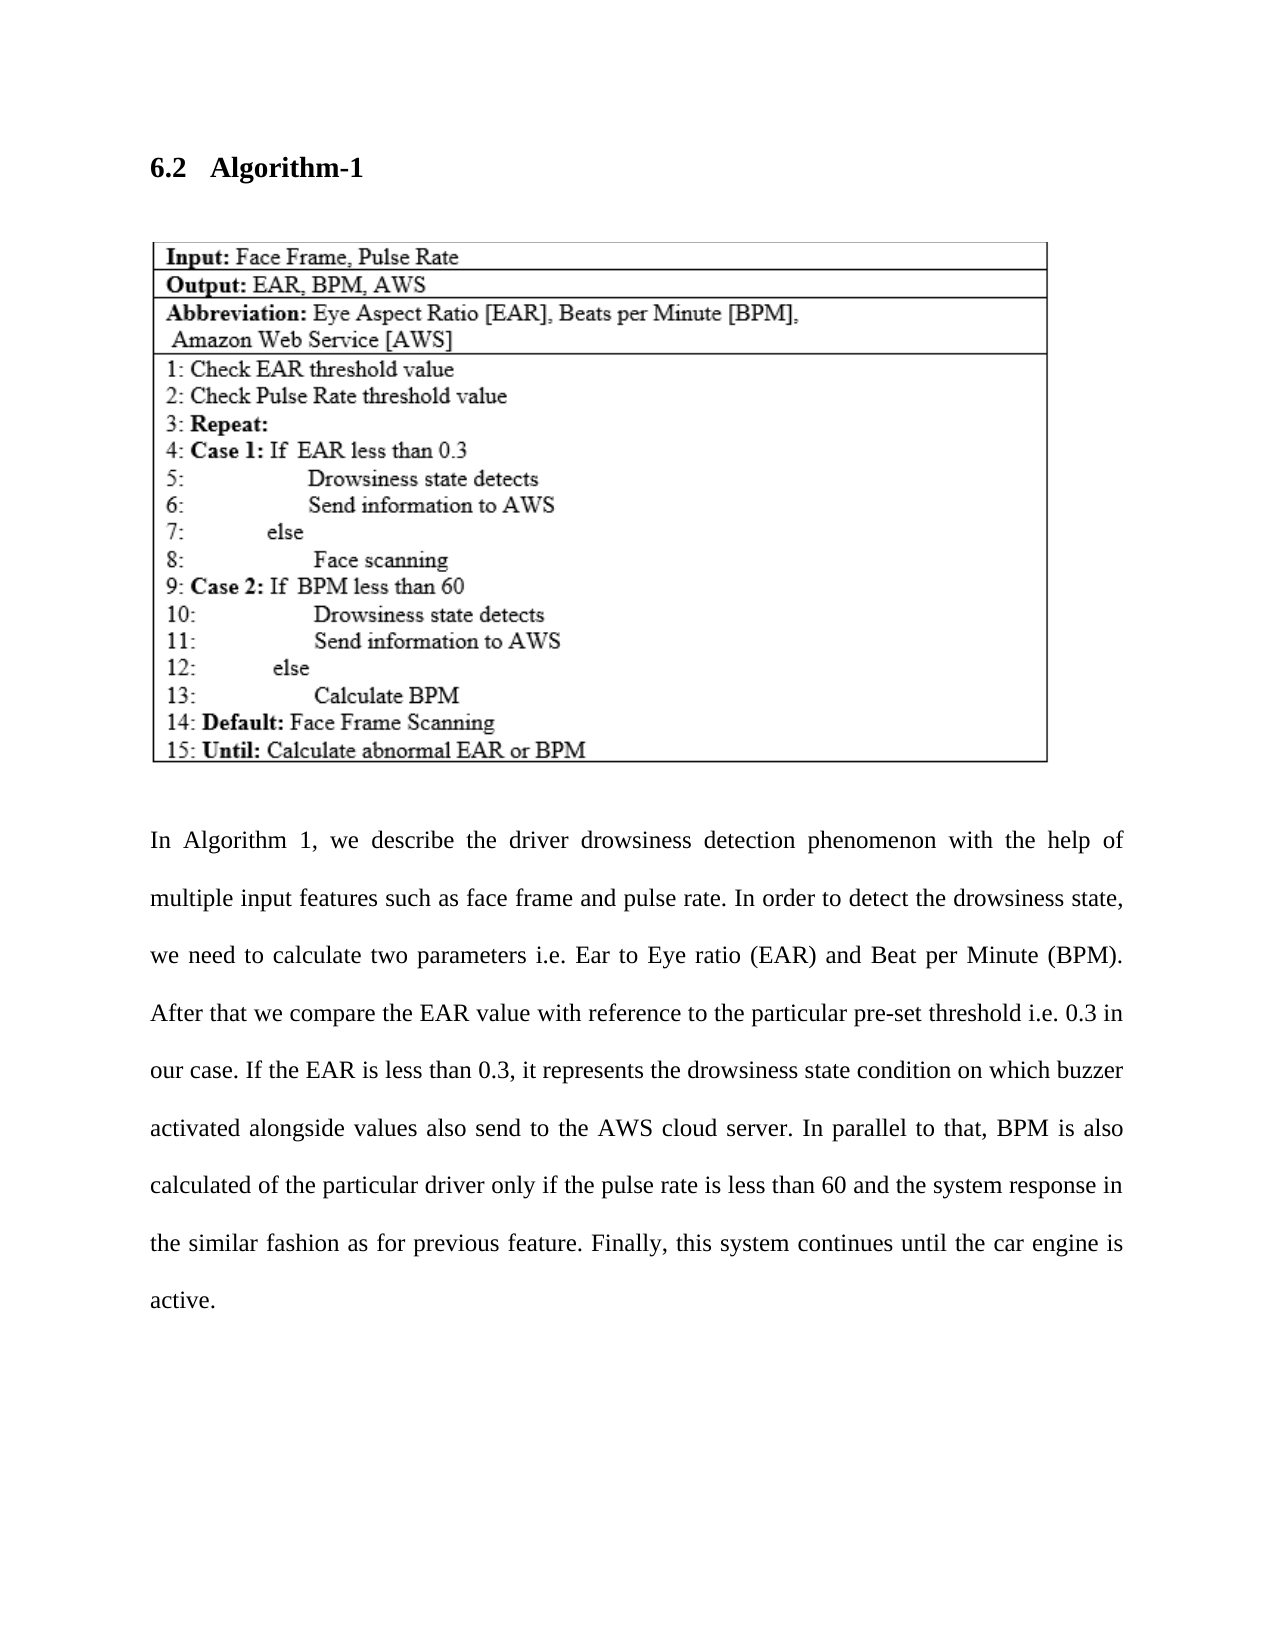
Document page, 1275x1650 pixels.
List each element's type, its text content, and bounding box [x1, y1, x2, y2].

picture [150, 242, 1050, 767]
subtitle Algorithm-1 [150, 150, 1125, 183]
text In Algorithm 1, we describe the driver drowsiness detection phenomenon with the help of multiple input features such as face frame and pulse rate. In order to detect the drowsiness state, we need to calculate two parameters i.e. Ear to Eye ratio (EAR) and Beat per Minute (BPM). After that we compare the EAR value with reference to the particular pre-set threshold i.e. 0.3 in our case. If the EAR is less than 0.3, it represents the drowsiness state condition on which buzzer activated alongside values also send to the AWS cloud server. In parallel to that, BPM is also calculated of the particular driver only if the pulse rate is less than 60 and the system response in the similar fashion as for previous feature. Finally, this system continues until the car engine is active. [150, 826, 1125, 1314]
